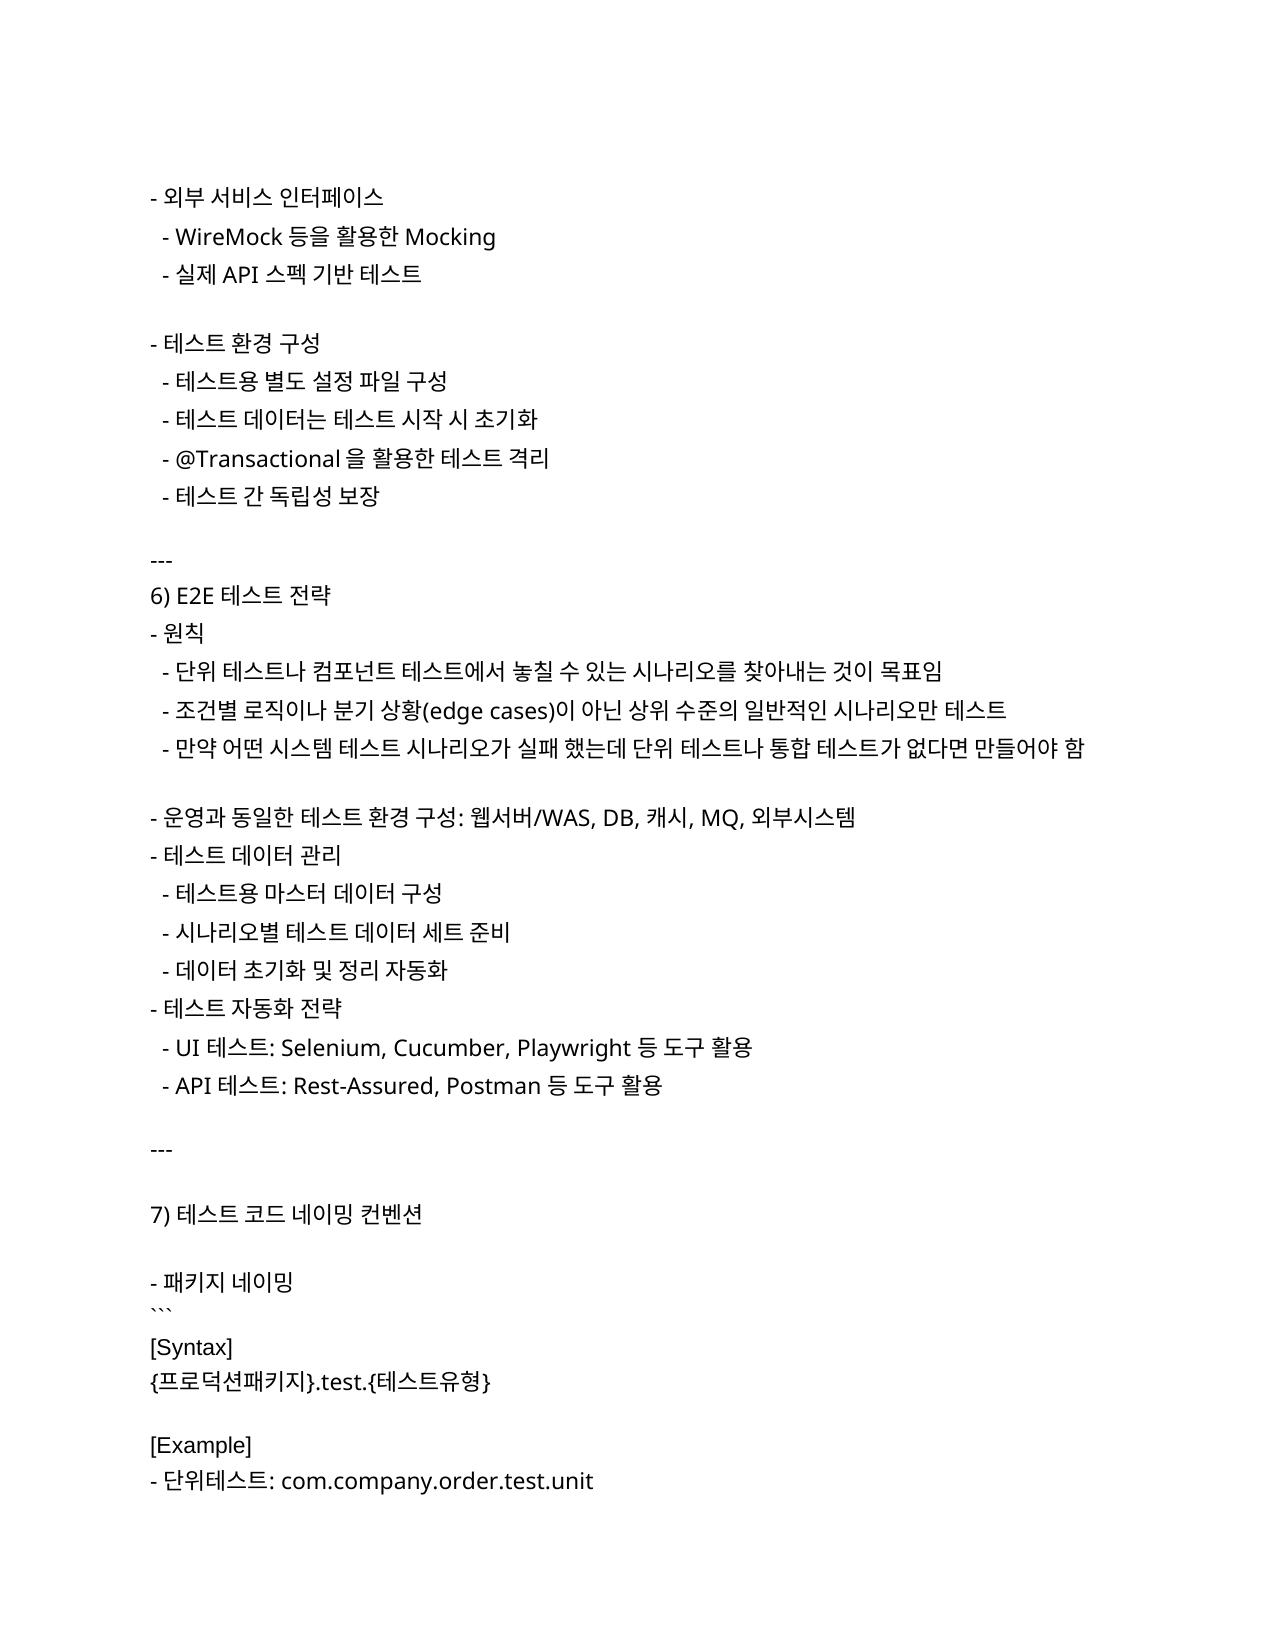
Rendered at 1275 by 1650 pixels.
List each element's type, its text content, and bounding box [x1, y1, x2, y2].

text {프로덕션패키지}.test.{테스트유형} [150, 1364, 1125, 1397]
text 6) E2E 테스트 전략 [150, 577, 1125, 611]
text - 데이터 초기화 및 정리 자동화 [150, 953, 1125, 986]
text - @Transactional을 활용한 테스트 격리 [150, 440, 1125, 474]
text - 단위테스트: com.company.order.test.unit [150, 1463, 1125, 1496]
text - 테스트 데이터 관리 [150, 838, 1125, 871]
text - API 테스트: Rest-Assured, Postman 등 도구 활용 [150, 1068, 1125, 1101]
text - 시나리오별 테스트 데이터 세트 준비 [150, 914, 1125, 948]
text - 실제 API 스펙 기반 테스트 [150, 257, 1125, 290]
text - 패키지 네이밍 [150, 1265, 1125, 1298]
text - 원칙 [150, 616, 1125, 649]
text --- [150, 1136, 1125, 1163]
text - 테스트 환경 구성 [150, 325, 1125, 359]
text - 조건별 로직이나 분기 상황(edge cases)이 아닌 상위 수준의 일반적인 시나리오만 테스트 [150, 692, 1125, 726]
text - 단위 테스트나 컴포넌트 테스트에서 놓칠 수 있는 시나리오를 찾아내는 것이 목표임 [150, 654, 1125, 687]
text - 테스트 데이터는 테스트 시작 시 초기화 [150, 402, 1125, 435]
text - WireMock 등을 활용한 Mocking [150, 218, 1125, 252]
text - 테스트용 마스터 데이터 구성 [150, 876, 1125, 909]
text 7) 테스트 코드 네이밍 컨벤션 [150, 1197, 1125, 1230]
text --- [150, 547, 1125, 574]
text - 운영과 동일한 테스트 환경 구성: 웹서버/WAS, DB, 캐시, MQ, 외부시스템 [150, 799, 1125, 833]
text - 테스트 자동화 전략 [150, 991, 1125, 1024]
text - UI 테스트: Selenium, Cucumber, Playwright 등 도구 활용 [150, 1029, 1125, 1063]
text ``` [150, 1303, 1125, 1330]
text - 테스트 간 독립성 보장 [150, 479, 1125, 512]
text [Syntax] [150, 1334, 1125, 1360]
text [Example] [150, 1432, 1125, 1459]
text - 외부 서비스 인터페이스 [150, 180, 1125, 213]
text - 테스트용 별도 설정 파일 구성 [150, 364, 1125, 397]
text - 만약 어떤 시스템 테스트 시나리오가 실패 했는데 단위 테스트나 통합 테스트가 없다면 만들어야 함 [150, 731, 1125, 764]
